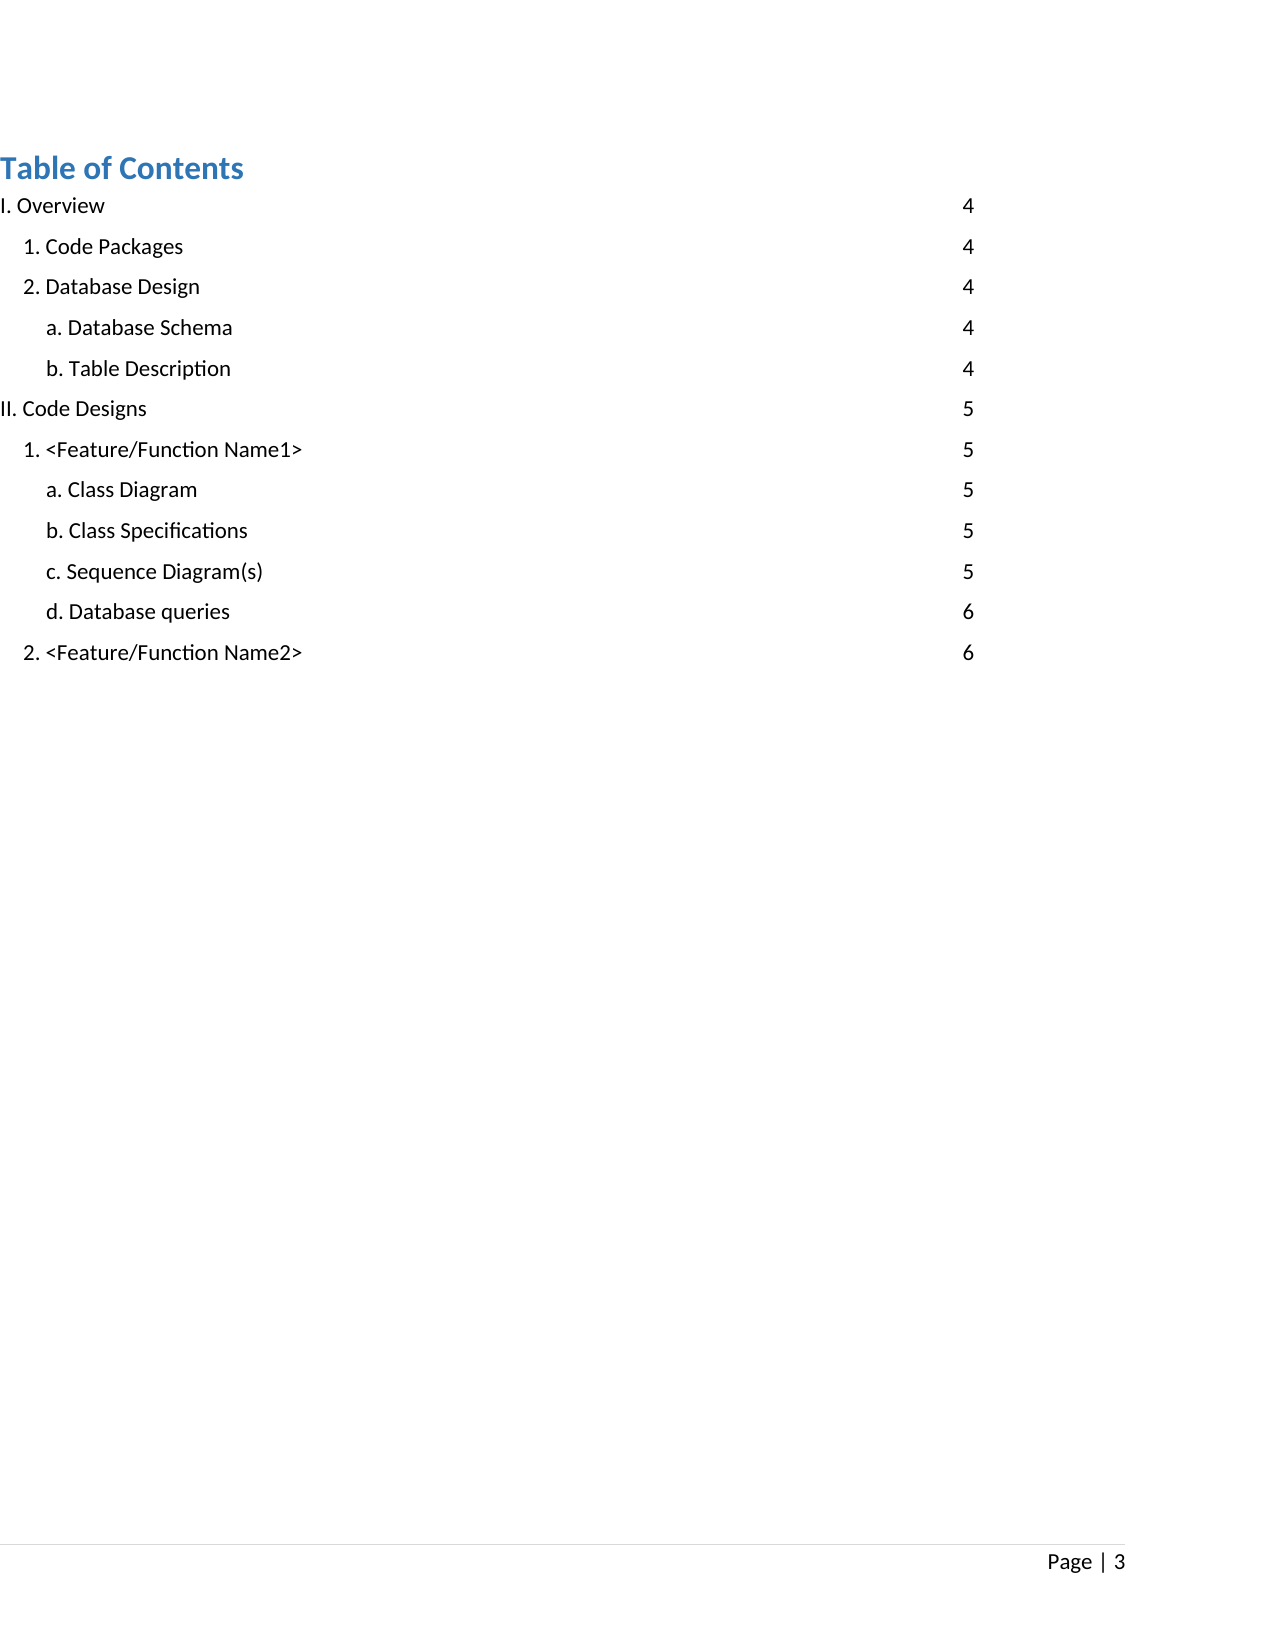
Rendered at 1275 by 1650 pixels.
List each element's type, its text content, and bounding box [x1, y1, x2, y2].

text Table of Contents [0, 147, 1125, 188]
